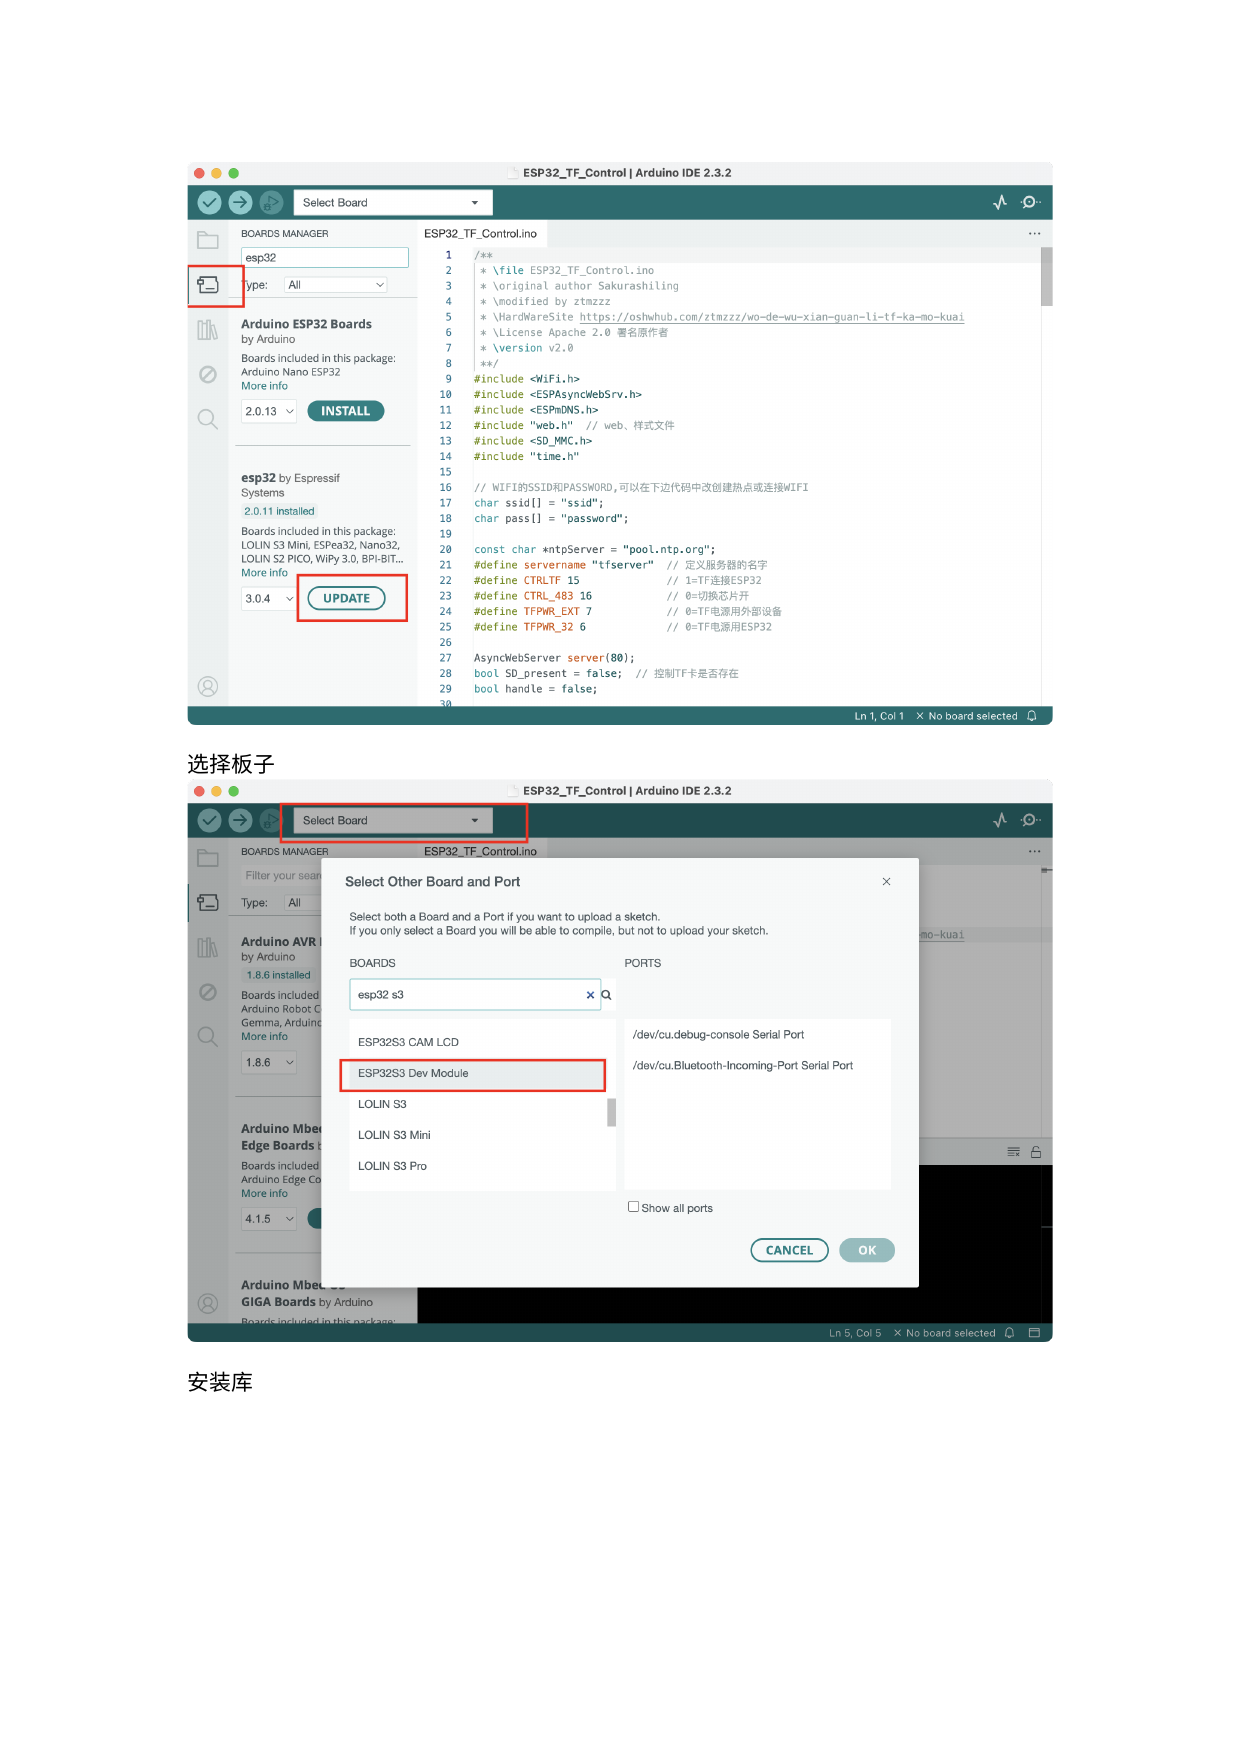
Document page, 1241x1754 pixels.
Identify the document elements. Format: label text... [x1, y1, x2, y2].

picture [187, 162, 1053, 725]
picture [187, 779, 1053, 1342]
text 选择板子 [187, 747, 1053, 779]
text 安装库 [187, 1364, 1053, 1397]
